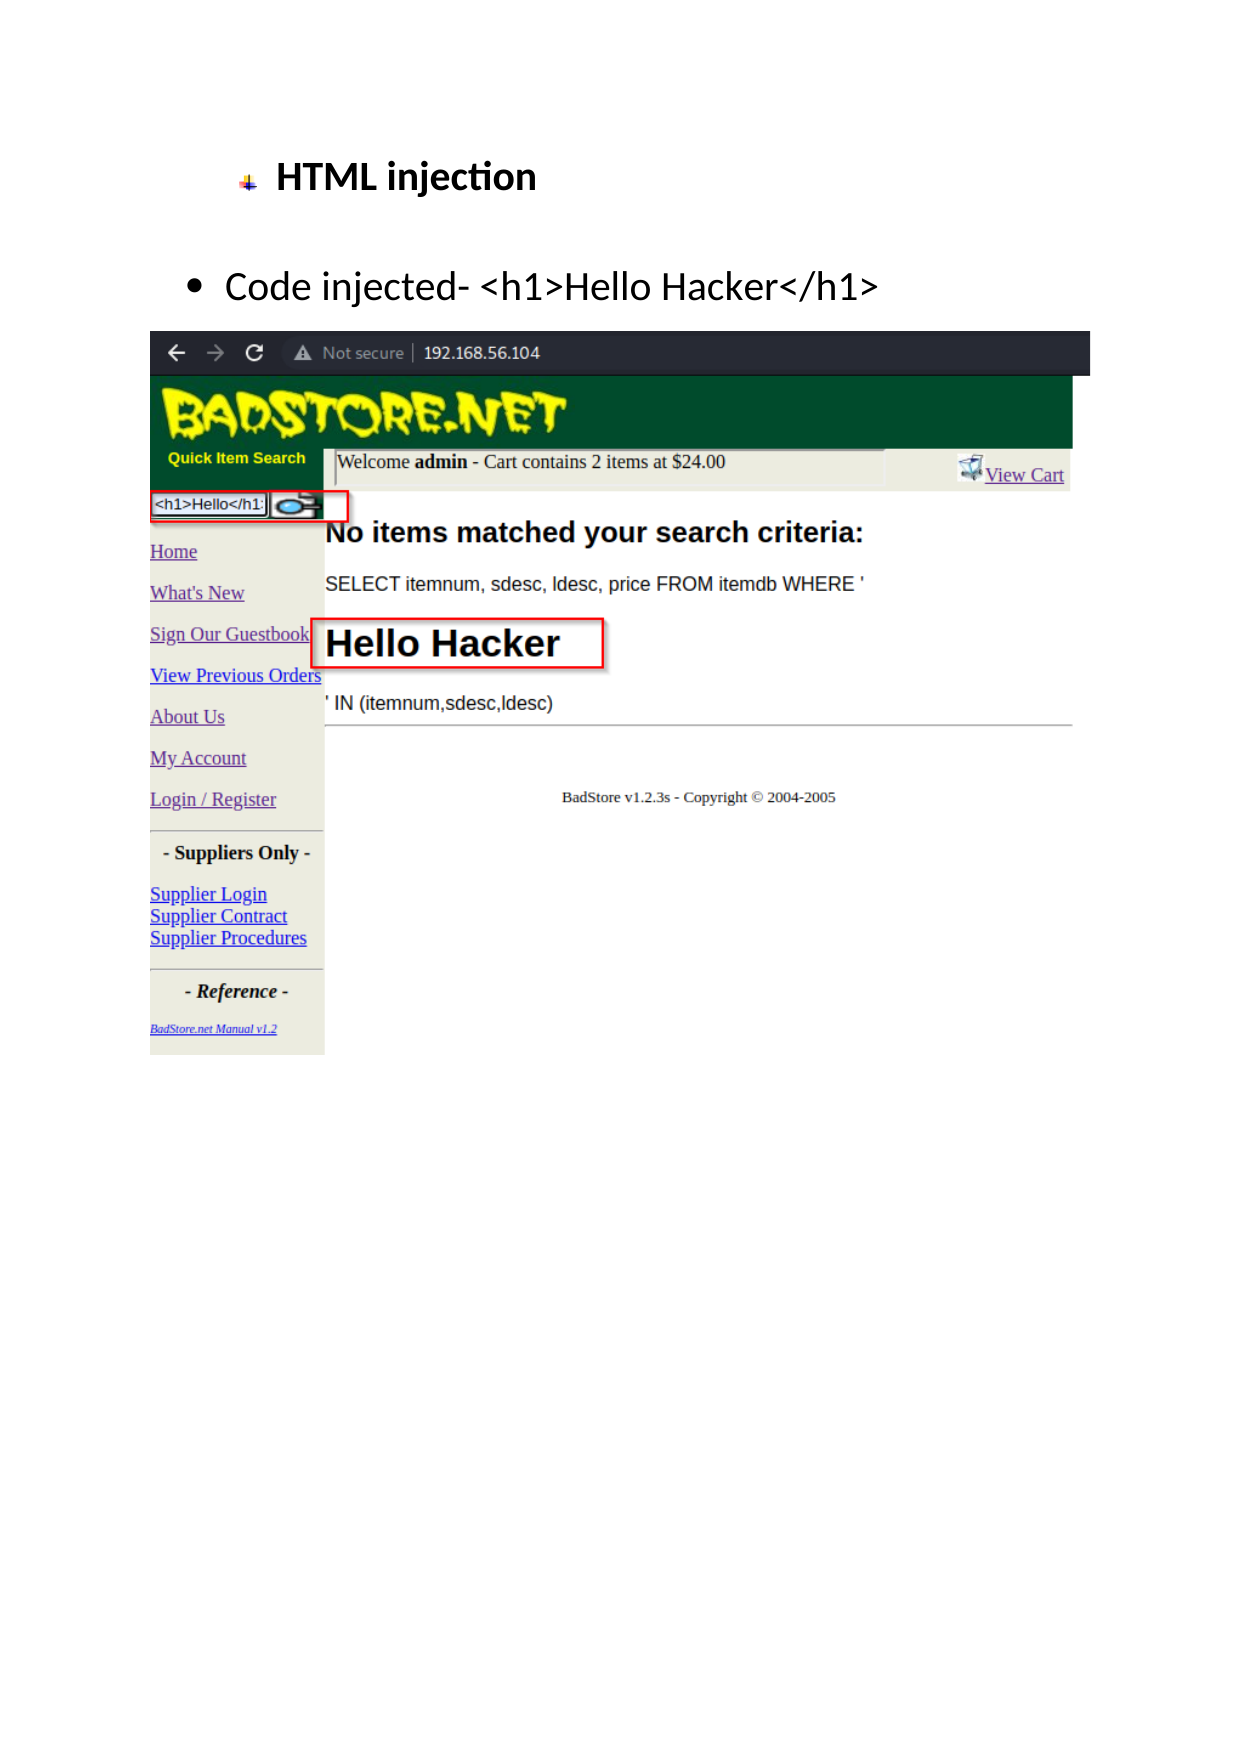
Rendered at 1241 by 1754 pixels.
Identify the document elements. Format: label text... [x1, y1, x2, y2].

list Code injected- <h1>Hello Hacker</h1> [187, 260, 1090, 311]
list HTML injection [238, 150, 1090, 201]
picture [239, 173, 257, 191]
picture [150, 331, 1091, 1055]
